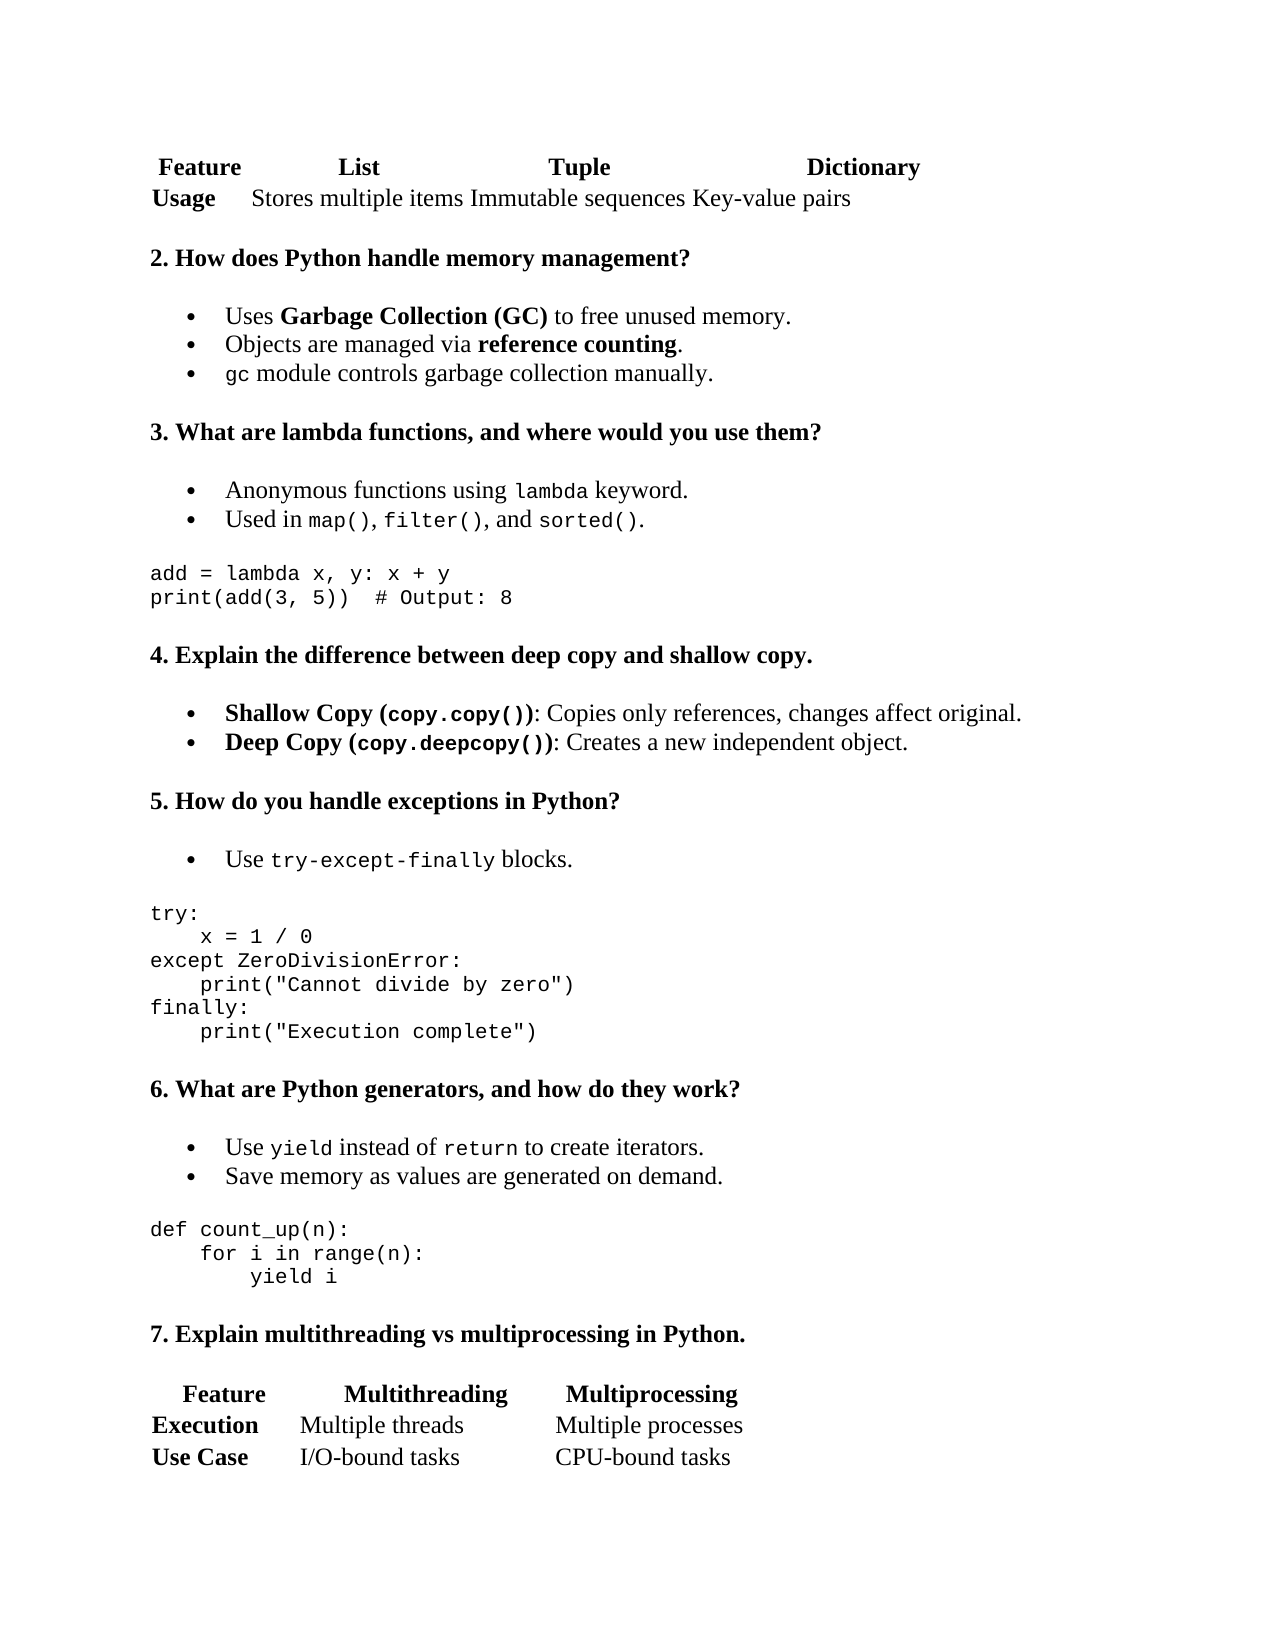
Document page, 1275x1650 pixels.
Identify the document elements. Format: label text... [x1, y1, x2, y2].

text print(add(3, 5)) # Output: 8 [150, 587, 1125, 611]
table_header Multiprocessing [554, 1377, 750, 1409]
table_header Multithreading [298, 1377, 554, 1409]
table_cell Execution [150, 1409, 298, 1441]
text x = 1 / 0 [150, 926, 1125, 950]
table_cell Stores multiple items [250, 182, 468, 214]
list Uses Garbage Collection (GC) to free unused memory. [187, 301, 1125, 329]
list Anonymous functions using lambda keyword. [187, 475, 1125, 504]
table_cell Multiple threads [298, 1409, 554, 1441]
text print("Cannot divide by zero") [150, 974, 1125, 997]
list Use yield instead of return to create iterators. [187, 1132, 1125, 1161]
text 3. What are lambda functions, and where would you use them? [150, 417, 1125, 446]
text for i in range(n): [150, 1243, 1125, 1266]
table_cell Usage [150, 182, 249, 214]
text finally: [150, 997, 1125, 1021]
list Use try-except-finally blocks. [187, 844, 1125, 873]
text except ZeroDivisionError: [150, 950, 1125, 974]
table_cell Multiple processes [554, 1409, 750, 1441]
table_header Feature [150, 1377, 298, 1409]
text print("Execution complete") [150, 1021, 1125, 1044]
list gc module controls garbage collection manually. [187, 358, 1125, 388]
text 7. Explain multithreading vs multiprocessing in Python. [150, 1319, 1125, 1348]
table_header Feature [150, 150, 249, 182]
table_cell Immutable sequences [468, 182, 690, 214]
text add = lambda x, y: x + y [150, 563, 1125, 587]
table_header List [250, 150, 468, 182]
list Shallow Copy (copy.copy()): Copies only references, changes affect original. [187, 698, 1125, 727]
table_cell Use Case [150, 1441, 298, 1473]
text 5. How do you handle exceptions in Python? [150, 786, 1125, 815]
text 6. What are Python generators, and how do they work? [150, 1074, 1125, 1102]
text yield i [150, 1266, 1125, 1290]
table_header Tuple [468, 150, 690, 182]
list Used in map(), filter(), and sorted(). [187, 504, 1125, 534]
list Save memory as values are generated on demand. [187, 1161, 1125, 1190]
text try: [150, 903, 1125, 926]
table_cell Key-value pairs [690, 182, 1037, 214]
text 2. How does Python handle memory management? [150, 243, 1125, 272]
table_header Dictionary [690, 150, 1037, 182]
text 4. Explain the difference between deep copy and shallow copy. [150, 640, 1125, 668]
table_cell CPU-bound tasks [554, 1441, 750, 1473]
list Objects are managed via reference counting. [187, 329, 1125, 358]
text def count_up(n): [150, 1219, 1125, 1243]
table_cell I/O-bound tasks [298, 1441, 554, 1473]
list Deep Copy (copy.deepcopy()): Creates a new independent object. [187, 727, 1125, 757]
